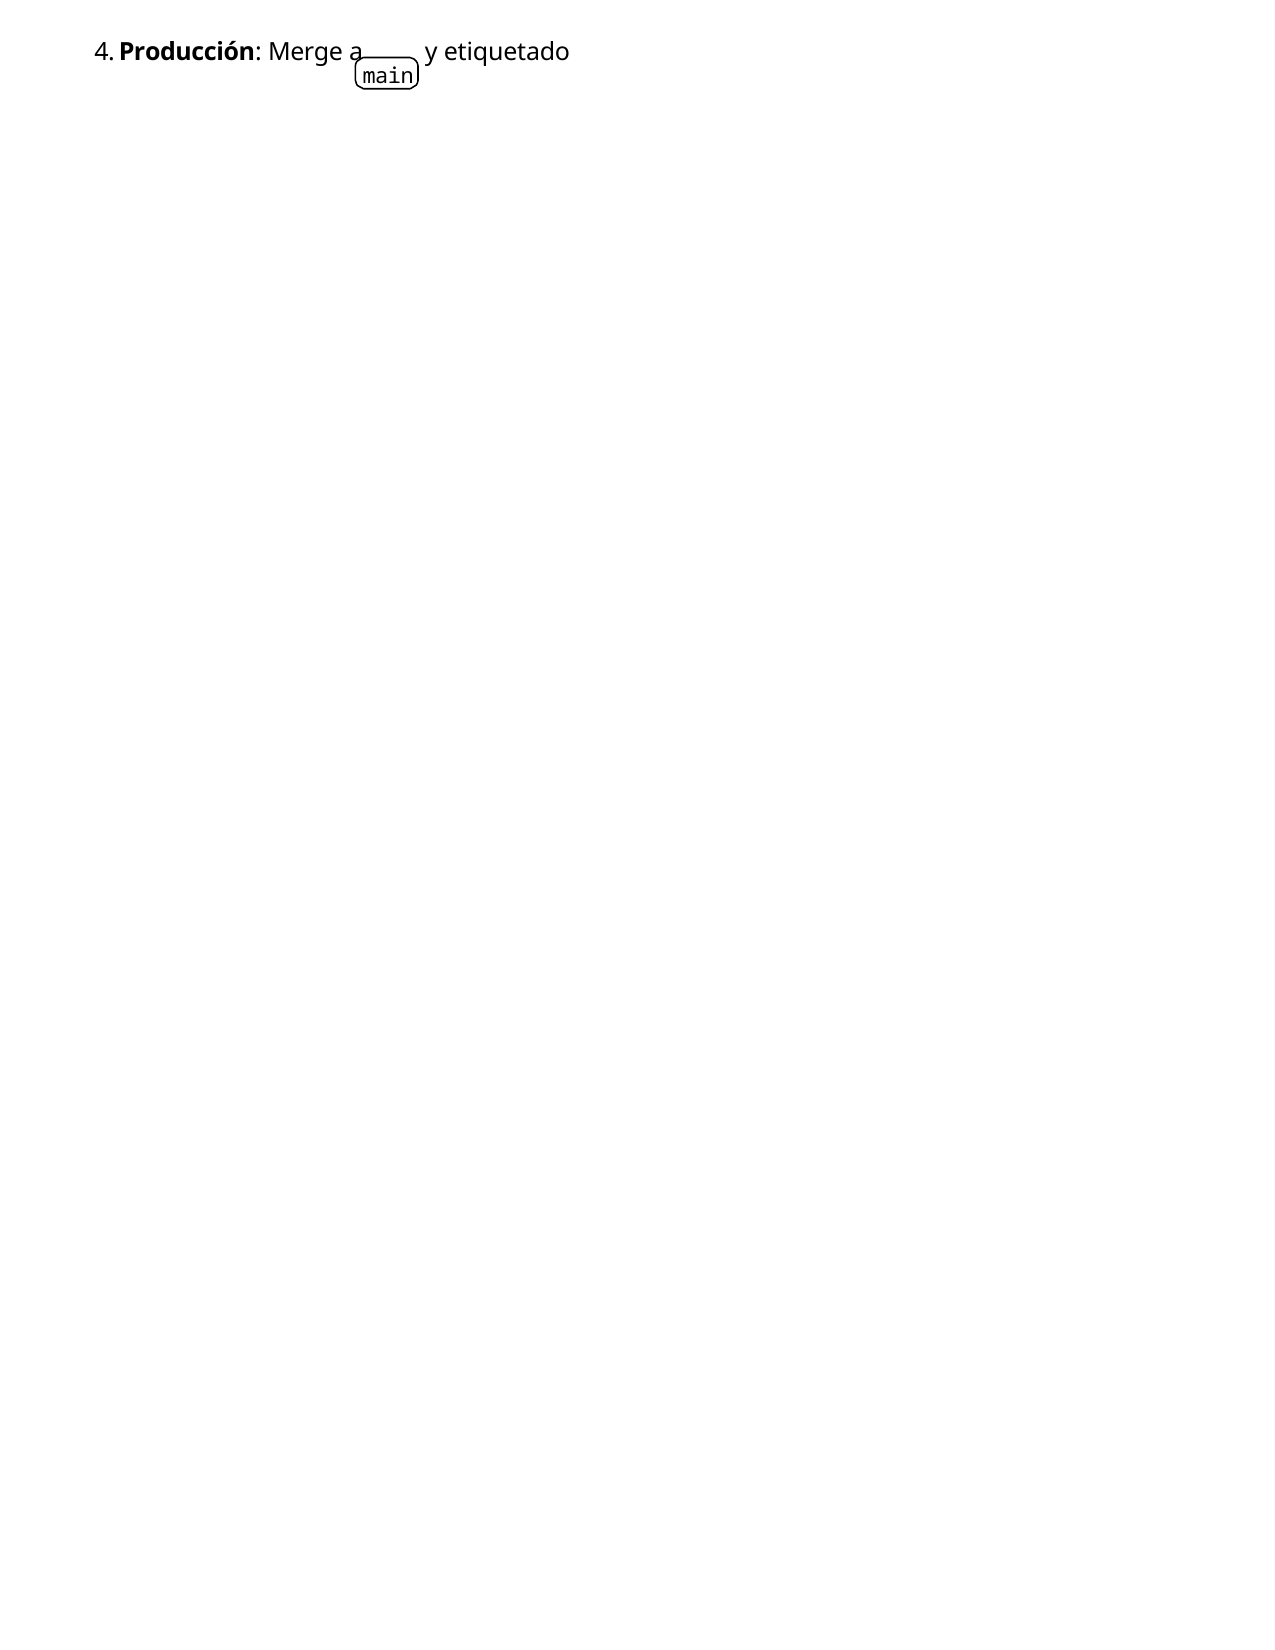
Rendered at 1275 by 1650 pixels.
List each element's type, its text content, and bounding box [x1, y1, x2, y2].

list Producción: Merge a y etiquetado [94, 33, 1200, 67]
